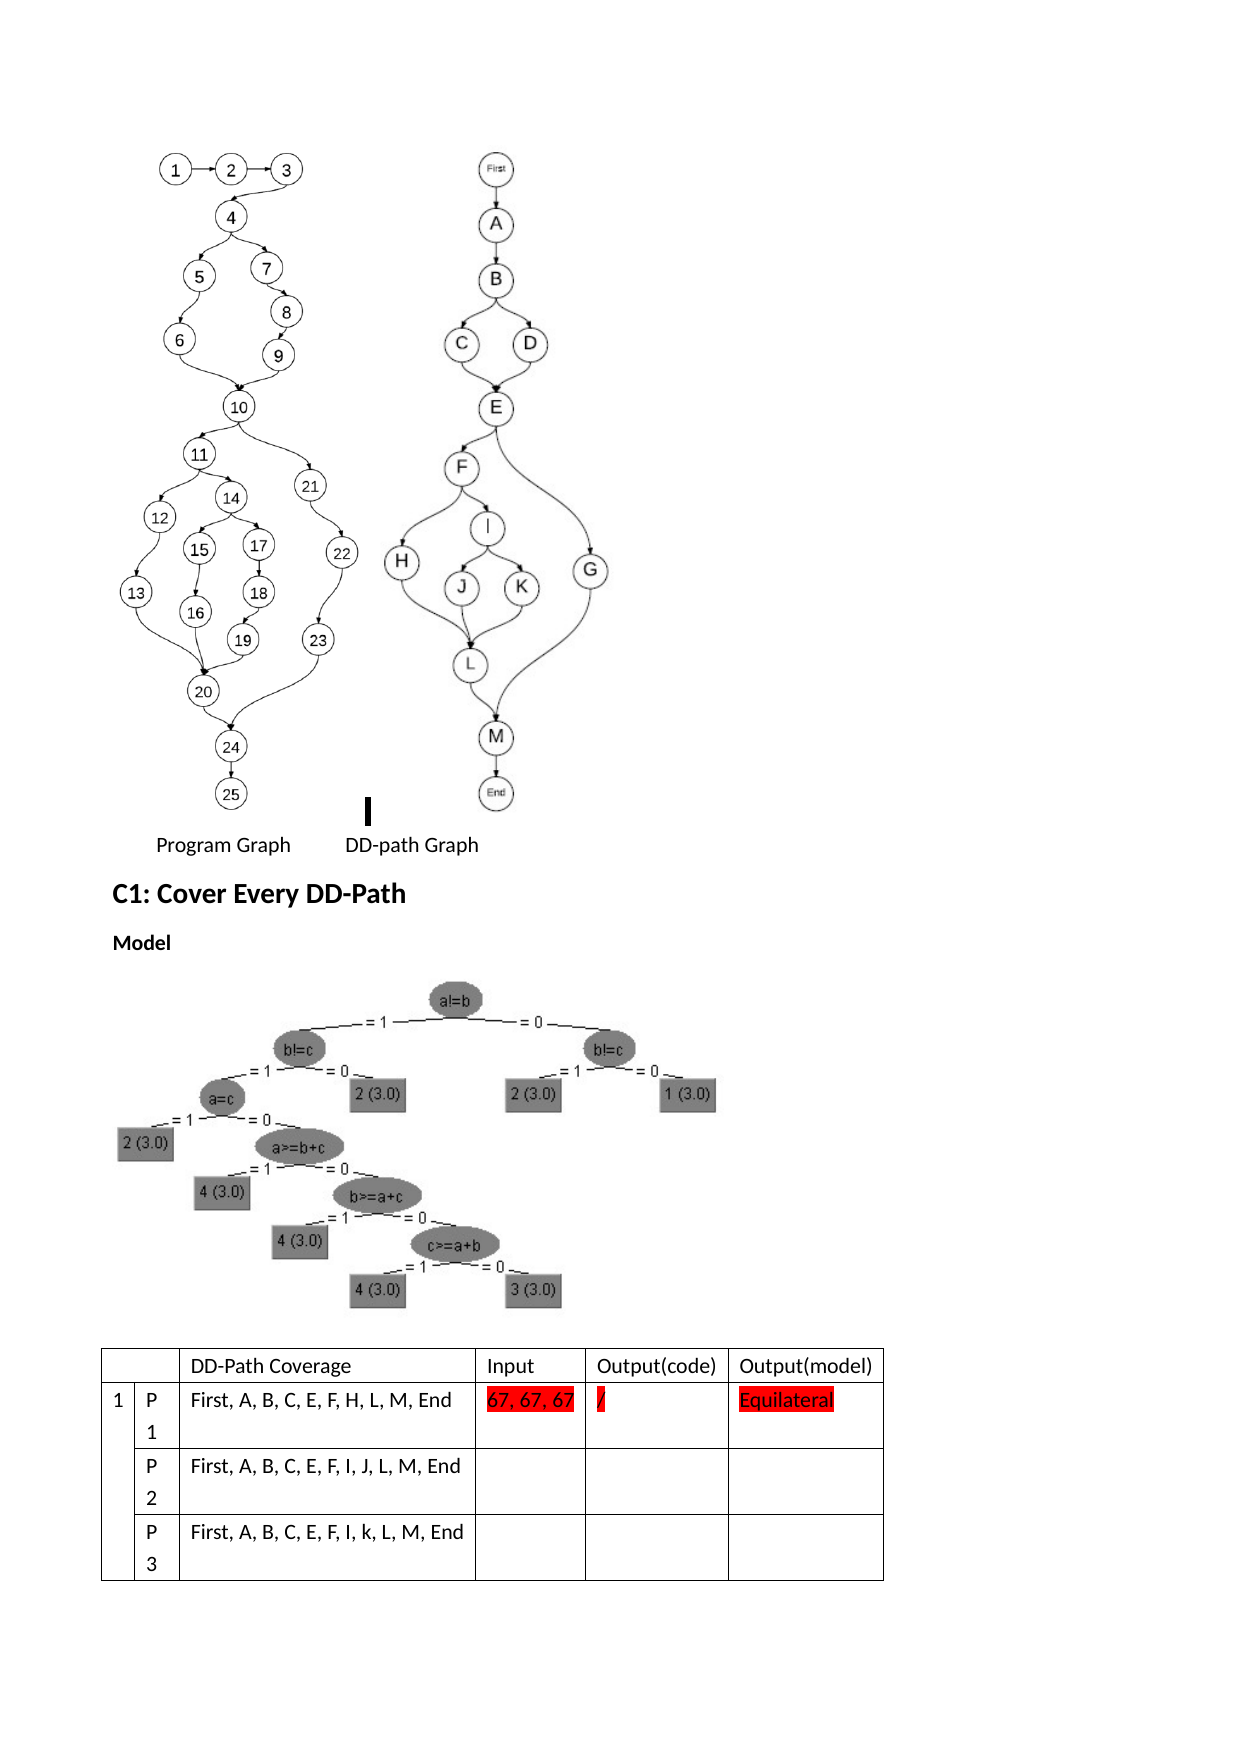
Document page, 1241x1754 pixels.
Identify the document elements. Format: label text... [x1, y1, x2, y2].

table_cell 67, 67, 67 [476, 1383, 585, 1448]
text C1: Cover Every DD-Path [112, 861, 1128, 926]
text Model [112, 926, 1128, 958]
table_cell 1 [102, 1383, 134, 1580]
text Program Graph DD-path Graph [112, 828, 1128, 861]
table_cell [476, 1449, 585, 1514]
table_cell P2 [135, 1449, 179, 1514]
table_cell First, A, B, C, E, F, I, J, L, M, End [180, 1449, 475, 1514]
table_cell P3 [135, 1515, 179, 1580]
table_cell [476, 1515, 585, 1580]
picture [112, 958, 724, 1319]
table_header Output(code) [586, 1349, 728, 1382]
table_cell P1 [135, 1383, 179, 1448]
table_cell Equilateral [729, 1383, 883, 1448]
table_header Input [476, 1349, 585, 1382]
table_header DD-Path Coverage [180, 1349, 475, 1382]
table_cell [729, 1449, 883, 1514]
table_cell / [586, 1383, 728, 1448]
table_cell First, A, B, C, E, F, H, L, M, End [180, 1383, 475, 1448]
picture [112, 146, 366, 821]
table_cell First, A, B, C, E, F, I, k, L, M, End [180, 1515, 475, 1580]
table_header Output(model) [729, 1349, 883, 1382]
table_cell [586, 1515, 728, 1580]
table_header [102, 1349, 179, 1382]
table_cell [586, 1449, 728, 1514]
picture [371, 145, 622, 821]
table_cell [729, 1515, 883, 1580]
